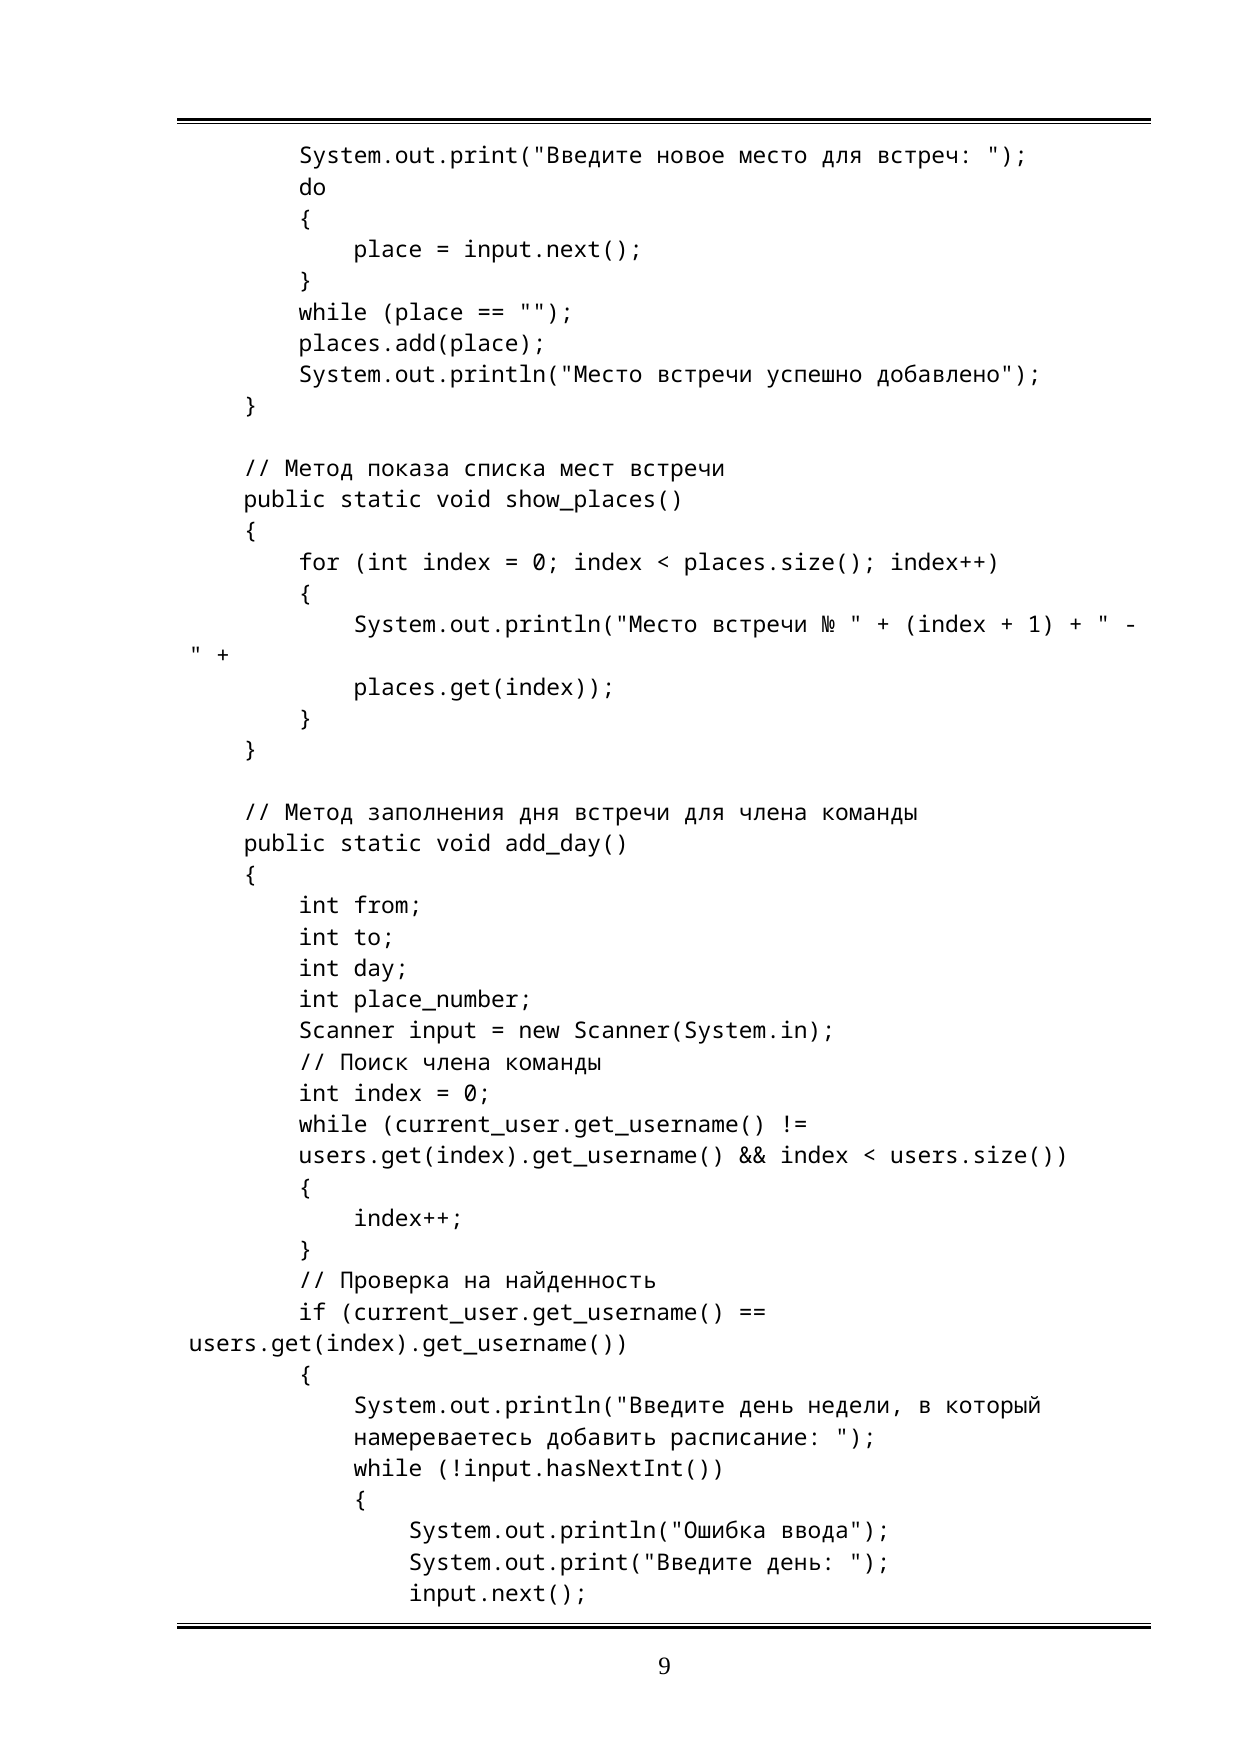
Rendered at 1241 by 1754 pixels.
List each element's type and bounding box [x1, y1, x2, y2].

table_header [177, 124, 1151, 1623]
